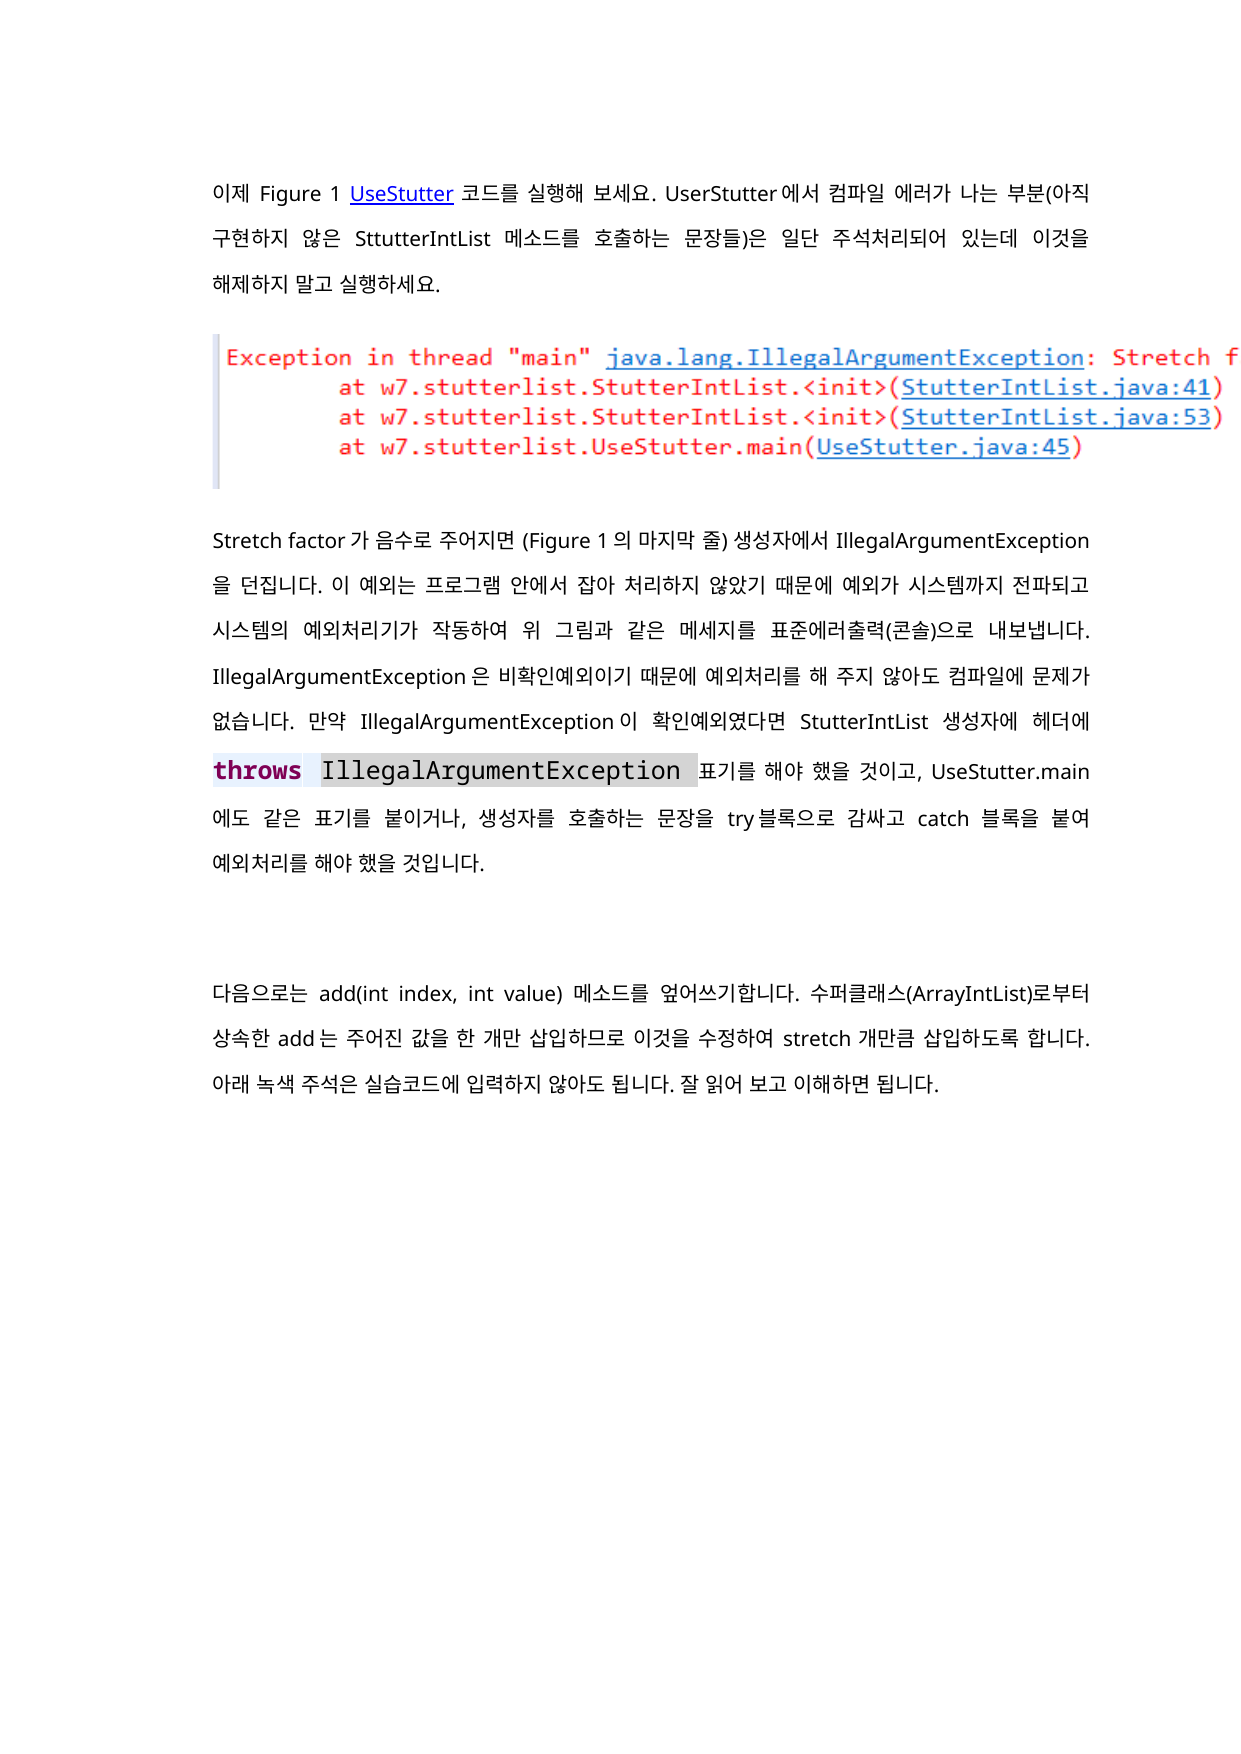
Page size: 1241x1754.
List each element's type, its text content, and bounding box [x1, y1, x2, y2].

text 이제 Figure 1 UseStutter 코드를 실행해 보세요. UserStutter에서 컴파일 에러가 나는 부분(아직 구현하지 않은 SttutterIntList 메소드를 호출하는 문장들)은 일단 주석처리되어 있는데 이것을 해제하지 말고 실행하세요. [212, 177, 1090, 298]
text Stretch factor가 음수로 주어지면 (Figure 1의 마지막 줄) 생성자에서 IllegalArgumentException을 던집니다. 이 예외는 프로그램 안에서 잡아 처리하지 않았기 때문에 예외가 시스템까지 전파되고 시스템의 예외처리기가 작동하여 위 그림과 같은 메세지를 표준에러출력(콘솔)으로 내보냅니다. IllegalArgumentException은 비확인예외이기 때문에 예외처리를 해 주지 않아도 컴파일에 문제가 없습니다. 만약 IllegalArgumentException이 확인예외였다면 StutterIntList 생성자에 헤더에 throws IllegalArgumentException 표기를 해야 했을 것이고, UseStutter.main에도 같은 표기를 붙이거나, 생성자를 호출하는 문장을 try블록으로 감싸고 catch 블록을 붙여 예외처리를 해야 했을 것입니다. [212, 524, 1090, 878]
picture [212, 334, 1241, 489]
text 다음으로는 add(int index, int value) 메소드를 엎어쓰기합니다. 수퍼클래스(ArrayIntList)로부터 상속한 add는 주어진 값을 한 개만 삽입하므로 이것을 수정하여 stretch 개만큼 삽입하도록 합니다. 아래 녹색 주석은 실습코드에 입력하지 않아도 됩니다. 잘 읽어 보고 이해하면 됩니다. [212, 977, 1090, 1098]
